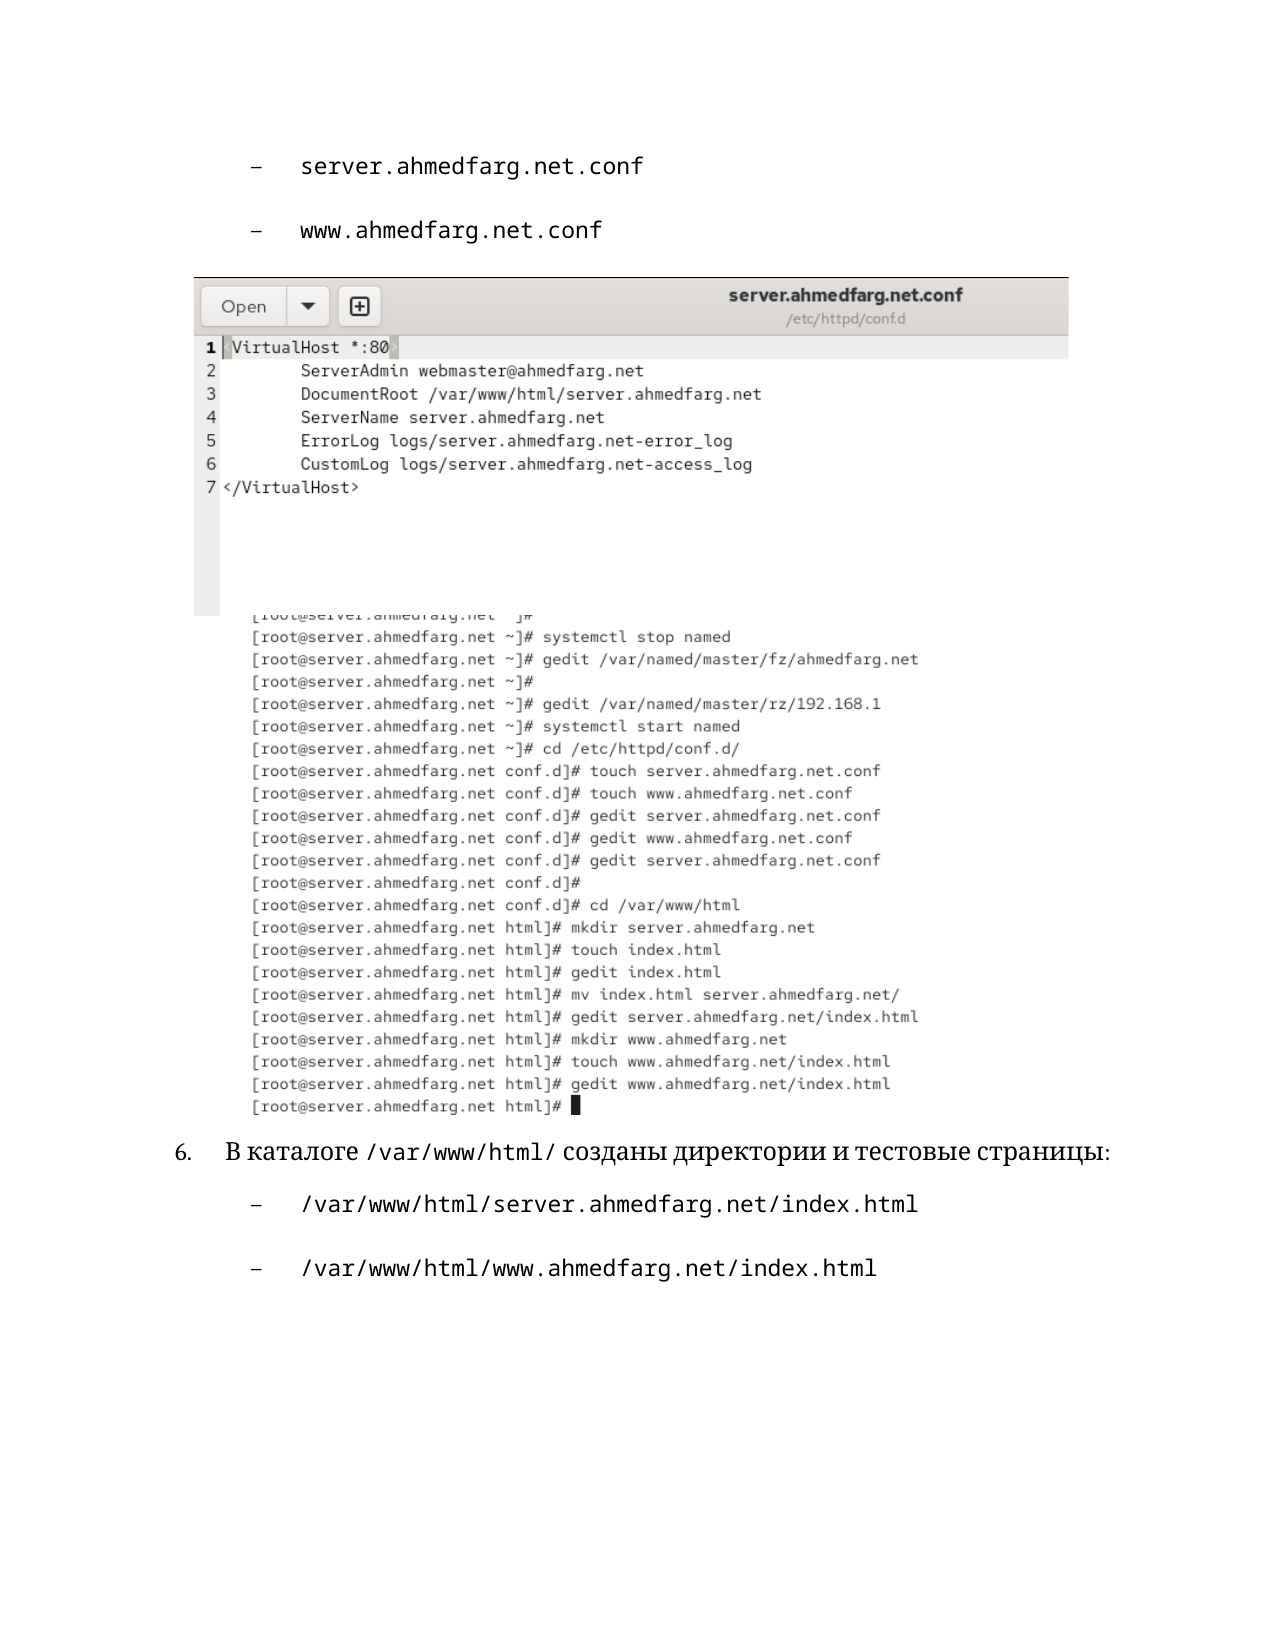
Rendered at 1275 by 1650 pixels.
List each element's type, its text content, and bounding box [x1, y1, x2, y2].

list В каталоге /var/www/html/ созданы директории и тестовые страницы: [175, 1136, 1125, 1167]
picture [193, 277, 1119, 1115]
list server.ahmedfarg.net.conf [250, 150, 1125, 210]
list www.ahmedfarg.net.conf [250, 214, 1125, 245]
list /var/www/html/server.ahmedfarg.net/index.html [250, 1188, 1125, 1248]
list /var/www/html/www.ahmedfarg.net/index.html [250, 1252, 1125, 1283]
